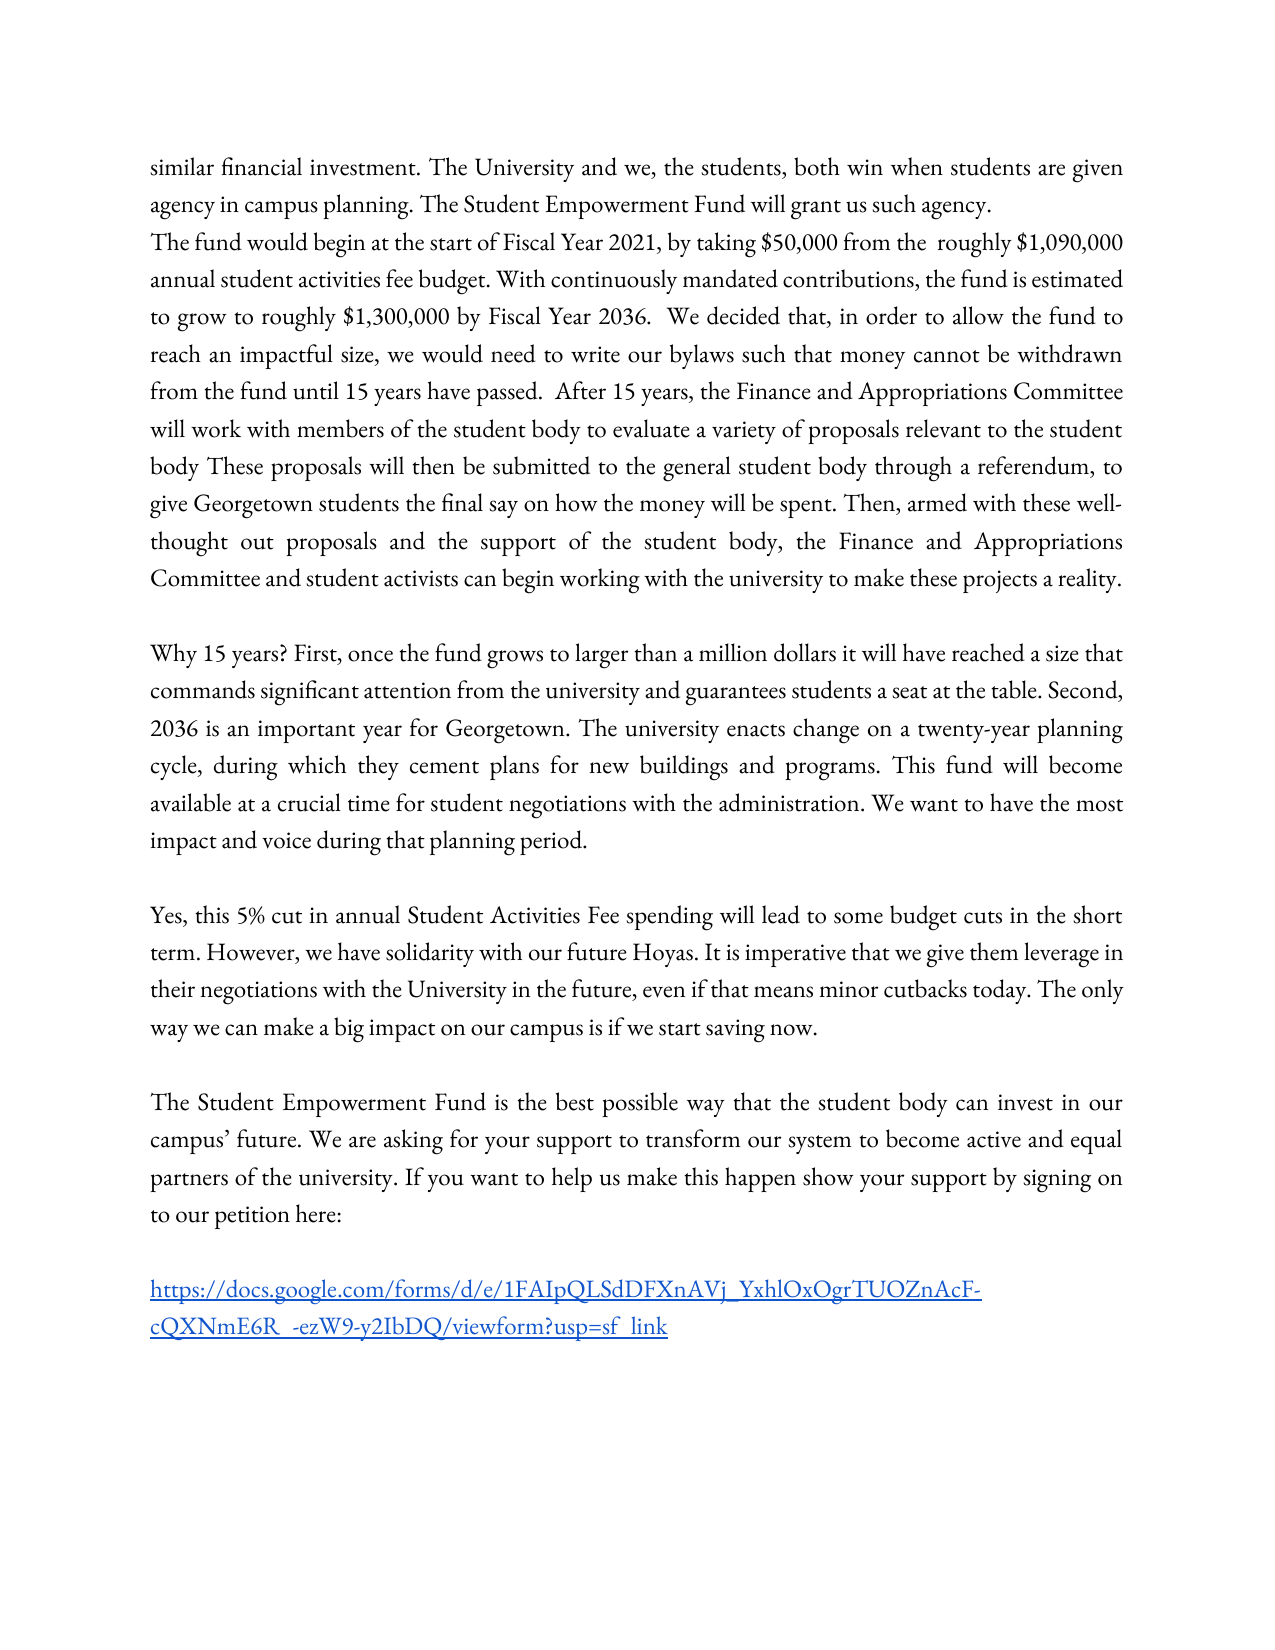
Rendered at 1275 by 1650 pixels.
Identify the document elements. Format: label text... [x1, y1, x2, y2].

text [150, 150, 1125, 220]
text The Student Empowerment Fund is the best possible way that the student body can invest in our campus’ future. We are asking for your support to transform our system to become active and equal partners of the university. If you want to help us make this happen show your support by signing on to our petition here: [150, 1085, 1125, 1230]
text The fund would begin at the start of Fiscal Year 2021, by taking $50,000 from the roughly $1,090,000 annual student activities fee budget. With continuously mandated contributions, the fund is estimated to grow to roughly $1,300,000 by Fiscal Year 2036. We decided that, in order to allow the fund to reach an impactful size, we would need to write our bylaws such that money cannot be withdrawn from the fund until 15 years have passed. After 15 years, the Finance and Appropriations Committee will work with members of the student body to evaluate a variety of proposals relevant to the student body These proposals will then be submitted to the general student body through a referendum, to give Georgetown students the final say on how the money will be spent. Then, armed with these well-thought out proposals and the support of the student body, the Finance and Appropriations Committee and student activists can begin working with the university to make these projects a reality. [150, 225, 1125, 594]
text https://docs.google.com/forms/d/e/1FAIpQLSdDFXnAVj_YxhlOxOgrTUOZnAcF-cQXNmE6R_-ezW9-y2IbDQ/viewform?usp=sf_link [150, 1272, 1125, 1342]
text Yes, this 5% cut in annual Student Activities Fee spending will lead to some budget cuts in the short term. However, we have solidarity with our future Hoyas. It is imperative that we give them leverage in their negotiations with the University in the future, even if that means minor cutbacks today. The only way we can make a big impact on our campus is if we start saving now. [150, 898, 1125, 1043]
text Why 15 years? First, once the fund grows to larger than a million dollars it will have reached a size that commands significant attention from the university and guarantees students a seat at the table. Second, 2036 is an important year for Georgetown. The university enacts change on a twenty-year planning cycle, during which they cement plans for new buildings and programs. This fund will become available at a crucial time for student negotiations with the administration. We want to have the most impact and voice during that planning period. [150, 636, 1125, 856]
